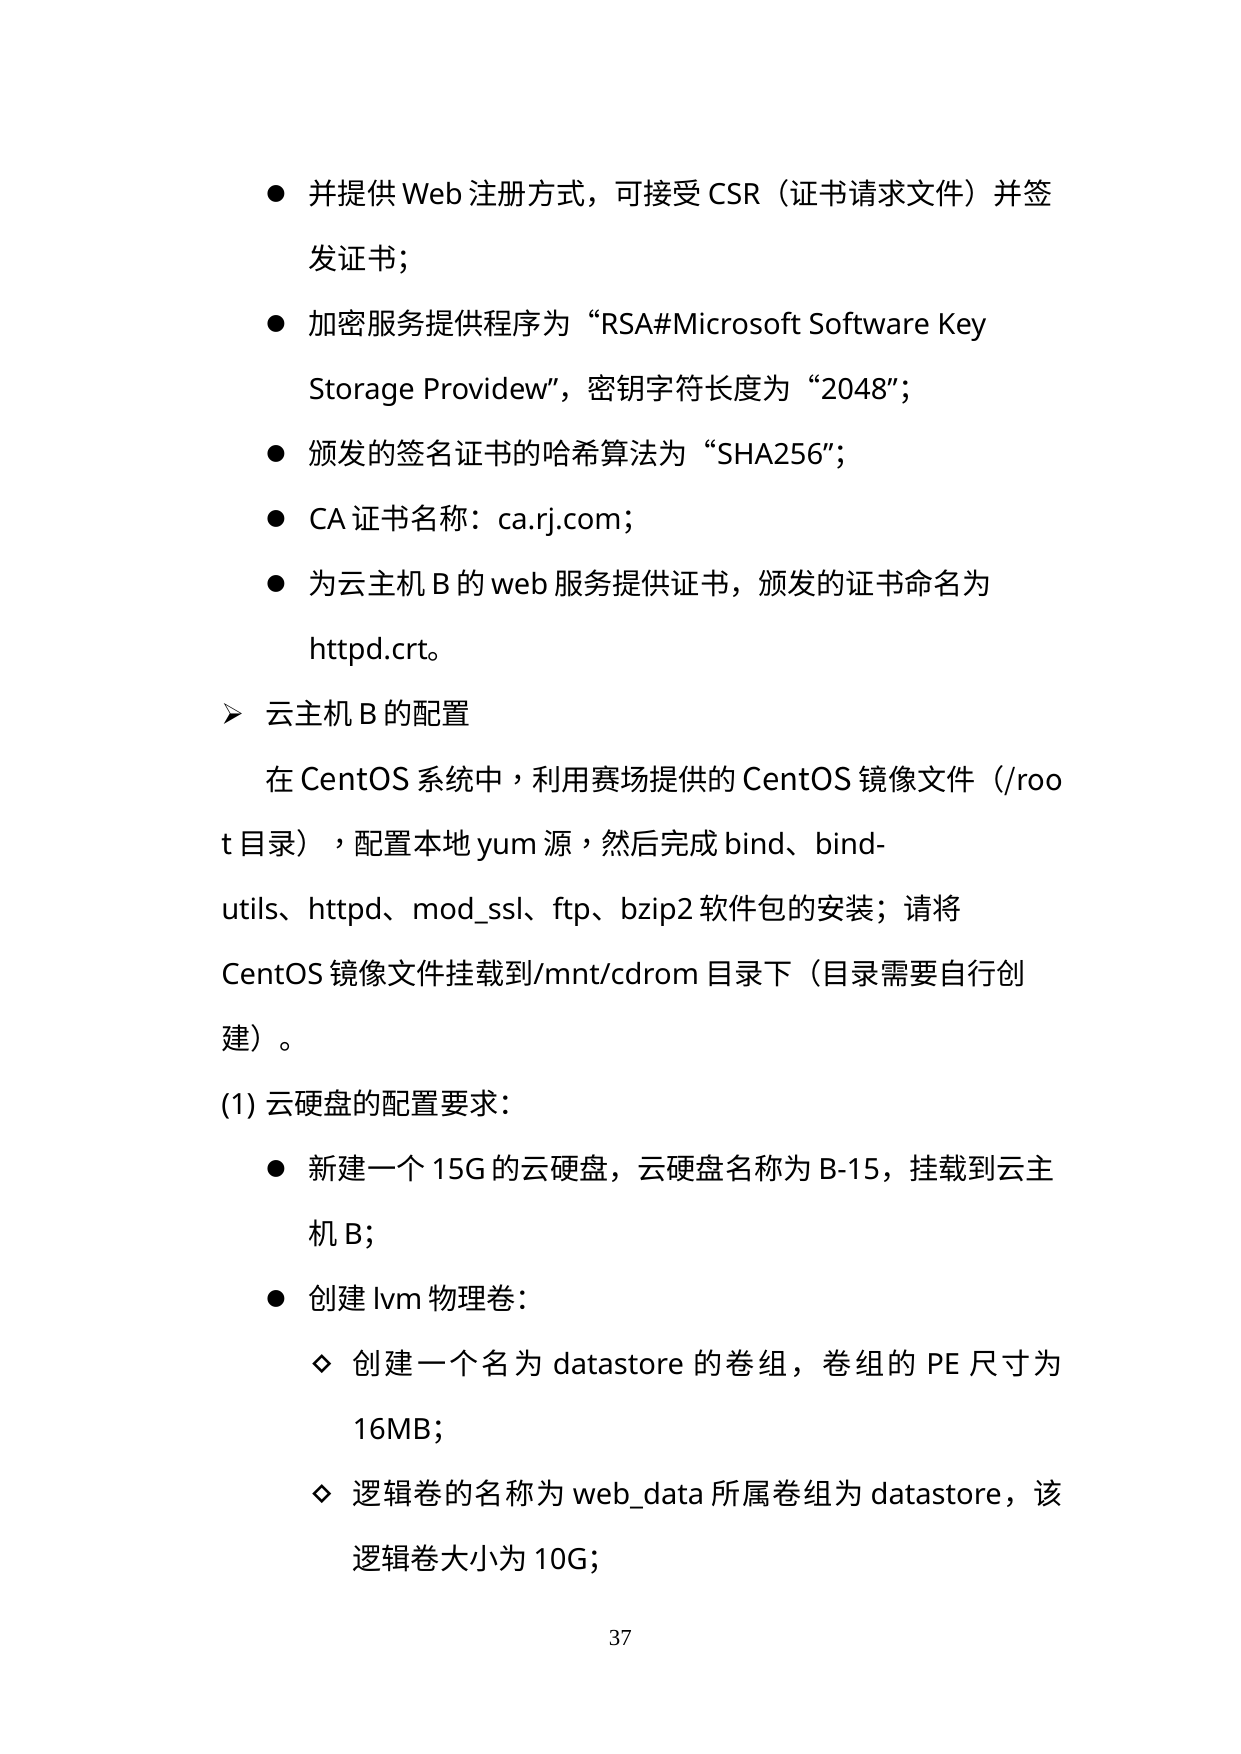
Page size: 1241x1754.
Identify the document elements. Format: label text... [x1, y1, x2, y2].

list 颁发的签名证书的哈希算法为“SHA256”； [265, 419, 1063, 484]
list 创建lvm物理卷： [265, 1264, 1063, 1329]
text 在CentOS系统中，利用赛场提供的CentOS镜像文件（/root目录），配置本地yum源，然后完成bind、bind-utils、httpd、mod_ssl、ftp、bzip2软件包的安装；请将CentOS镜像文件挂载到/mnt/cdrom目录下（目录需要自行创建）。 [221, 744, 1063, 1069]
list 新建一个15G的云硬盘，云硬盘名称为B-15，挂载到云主机B； [265, 1134, 1063, 1264]
list 逻辑卷的名称为web_data所属卷组为datastore，该逻辑卷大小为10G； [308, 1459, 1063, 1589]
list 云硬盘的配置要求： [221, 1069, 1063, 1134]
list 并提供Web注册方式，可接受CSR（证书请求文件）并签发证书； [265, 159, 1063, 289]
list 为云主机B的web服务提供证书，颁发的证书命名为httpd.crt。 [265, 549, 1063, 679]
list CA证书名称：ca.rj.com； [265, 484, 1063, 549]
list 云主机B的配置 [221, 679, 1063, 744]
list 创建一个名为datastore的卷组，卷组的PE尺寸为16MB； [308, 1329, 1063, 1459]
list 加密服务提供程序为“RSA#Microsoft Software Key Storage Providew”，密钥字符长度为“2048”； [265, 289, 1063, 419]
